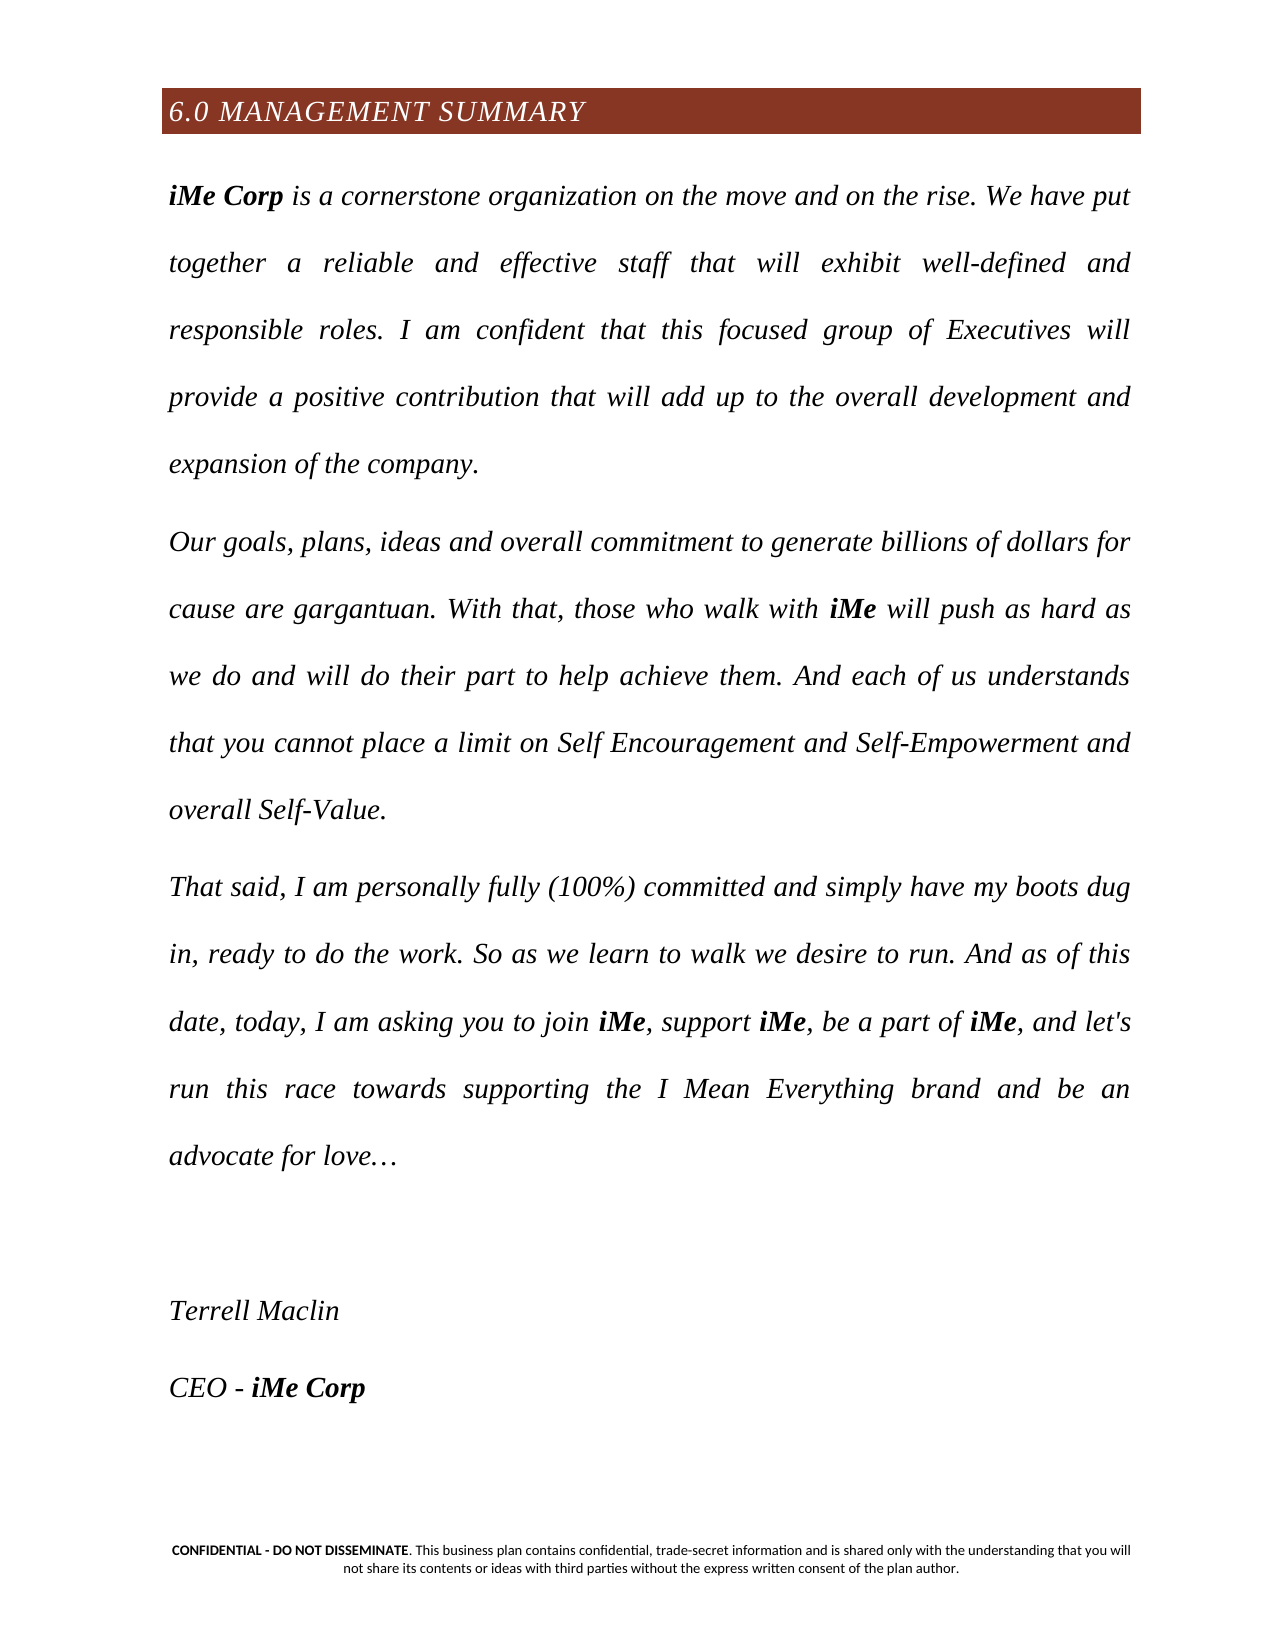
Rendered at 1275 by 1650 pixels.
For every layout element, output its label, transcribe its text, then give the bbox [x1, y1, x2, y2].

subtitle 6.0 Management Summary [169, 94, 1134, 128]
text Terrell Maclin [169, 1293, 1134, 1326]
text That said, I am personally fully (100%) committed and simply have my boots dug in, ready to do the work. So as we learn to walk we desire to run. And as of this date, today, I am asking you to join iMe, support iMe, be a part of iMe, and let's run this race towards supporting the I Mean Everything brand and be an advocate for love… [169, 869, 1134, 1171]
text CEO - iMe Corp [169, 1370, 1134, 1404]
text Our goals, plans, ideas and overall commitment to generate billions of dollars for cause are gargantuan. With that, those who walk with iMe will push as hard as we do and will do their part to help achieve them. And each of us understands that you cannot place a limit on Self Encouragement and Self-Empowerment and overall Self-Value. [169, 524, 1134, 826]
text iMe Corp is a cornerstone organization on the move and on the rise. We have put together a reliable and effective staff that will exhibit well-defined and responsible roles. I am confident that this focused group of Executives will provide a positive contribution that will add up to the overall development and expansion of the company. [169, 178, 1134, 480]
